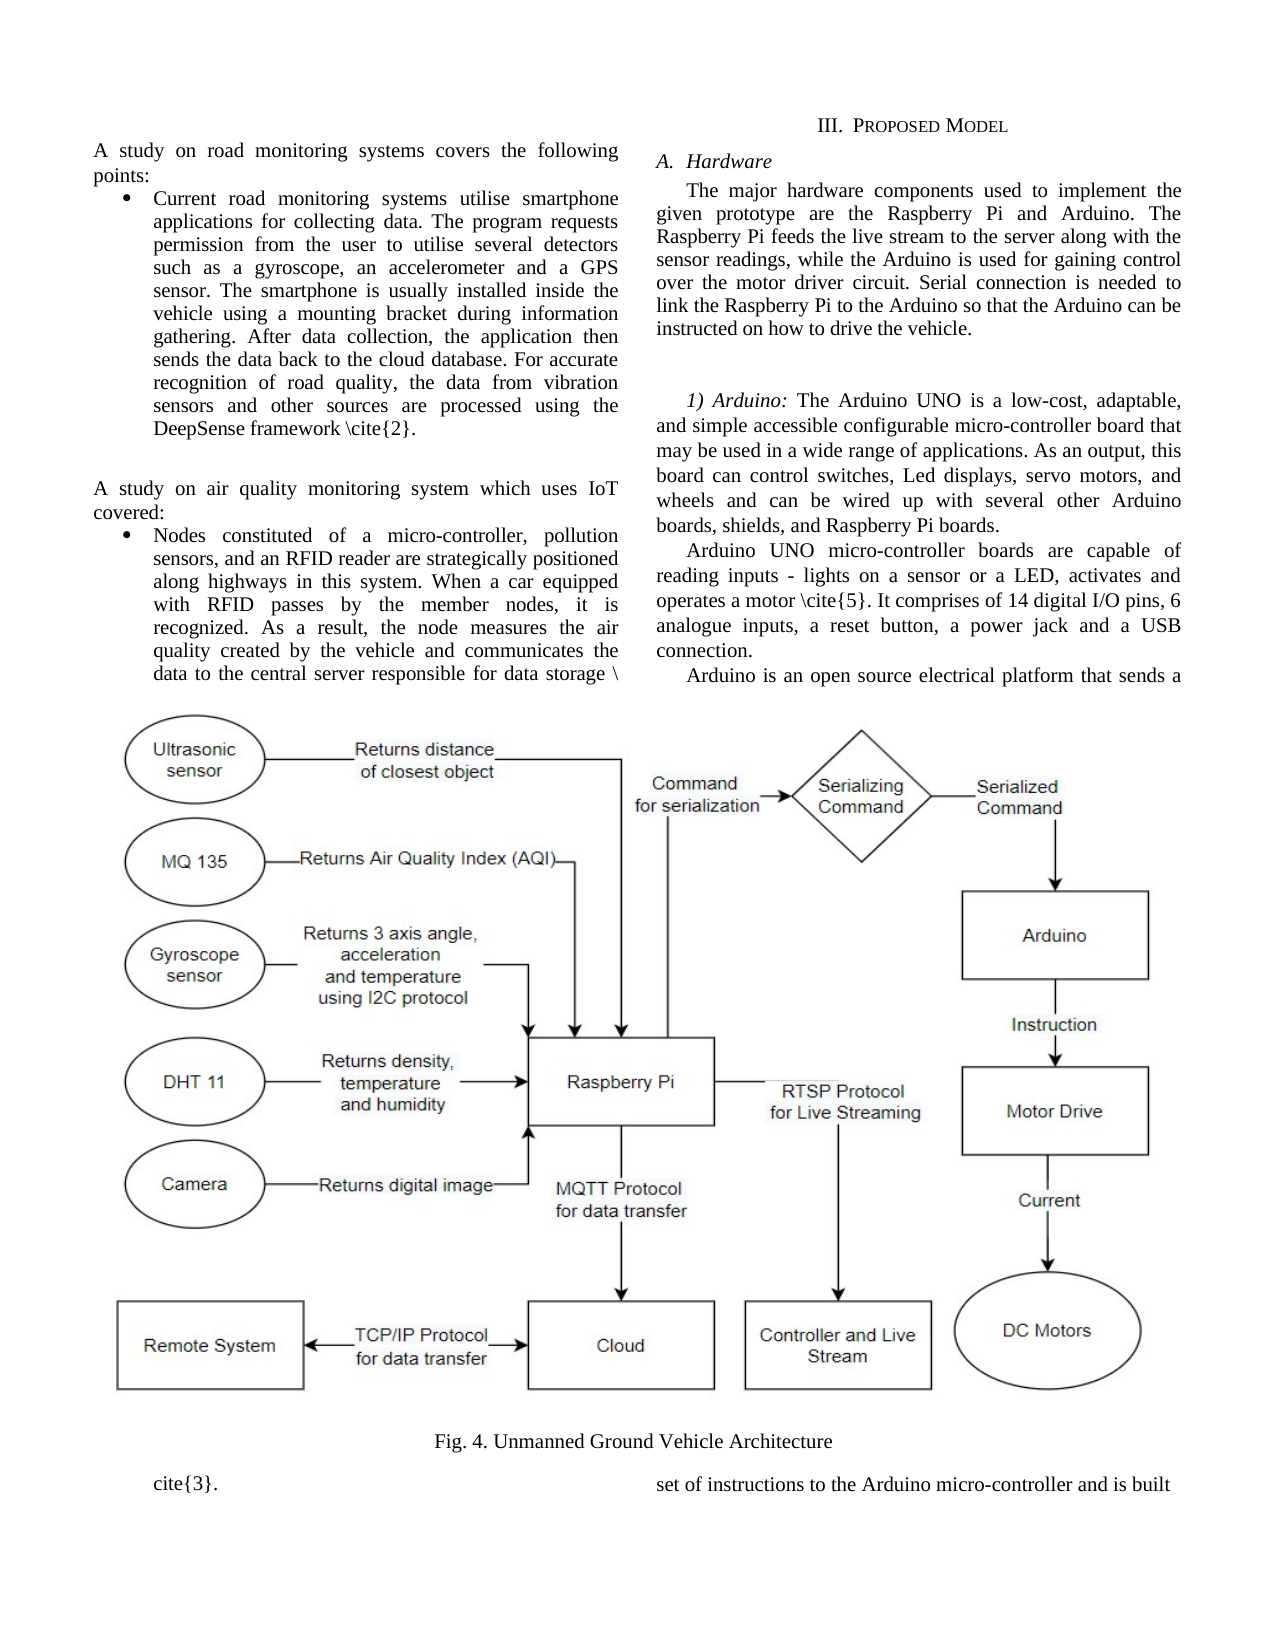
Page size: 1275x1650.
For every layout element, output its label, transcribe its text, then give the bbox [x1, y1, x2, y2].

text A study on air quality monitoring system which uses IoT covered: [93, 476, 619, 524]
list Current road monitoring systems utilise smartphone applications for collecting data. The program requests permission from the user to utilise several detectors such as a gyroscope, an accelerometer and a GPS sensor. The smartphone is usually installed inside the vehicle using a mounting bracket during information gathering. After data collection, the application then sends the data back to the cloud database. For accurate recognition of road quality, the data from vibration sensors and other sources are processed using the DeepSense framework \cite{2}. [123, 187, 619, 439]
subtitle Arduino is an open source electrical platform that sends a set of instructions to the Arduino micro-controller and is built [656, 662, 1182, 1497]
picture [94, 704, 1179, 1421]
subtitle A study on road monitoring systems covers the following points: [93, 137, 619, 187]
text The major hardware components used to implement the given prototype are the Raspberry Pi and Arduino. The Raspberry Pi feeds the live stream to the server along with the sensor readings, while the Arduino is used for gaining control over the motor driver circuit. Serial connection is needed to link the Raspberry Pi to the Arduino so that the Arduino can be instructed on how to drive the vehicle. [656, 179, 1182, 340]
subtitle Hardware [656, 149, 1182, 173]
subtitle Arduino UNO micro-controller boards are capable of reading inputs - lights on a sensor or a LED, activates and operates a motor \cite{5}. It comprises of 14 digital I/O pins, 6 analogue inputs, a reset button, a power jack and a USB connection. [656, 537, 1182, 662]
list Nodes constituted of a micro-controller, pollution sensors, and an RFID reader are strategically positioned along highways in this system. When a car equipped with RFID passes by the member nodes, it is recognized. As a result, the node measures the air quality created by the vehicle and communicates the data to the central server responsible for data storage \cite{3}. [123, 524, 619, 704]
subtitle Proposed Model [656, 112, 1182, 137]
subtitle Arduino: The Arduino UNO is a low-cost, adaptable, and simple accessible configurable micro-controller board that may be used in a wide range of applications. As an output, this board can control switches, Led displays, servo motors, and wheels and can be wired up with several other Arduino boards, shields, and Raspberry Pi boards. [656, 387, 1182, 537]
